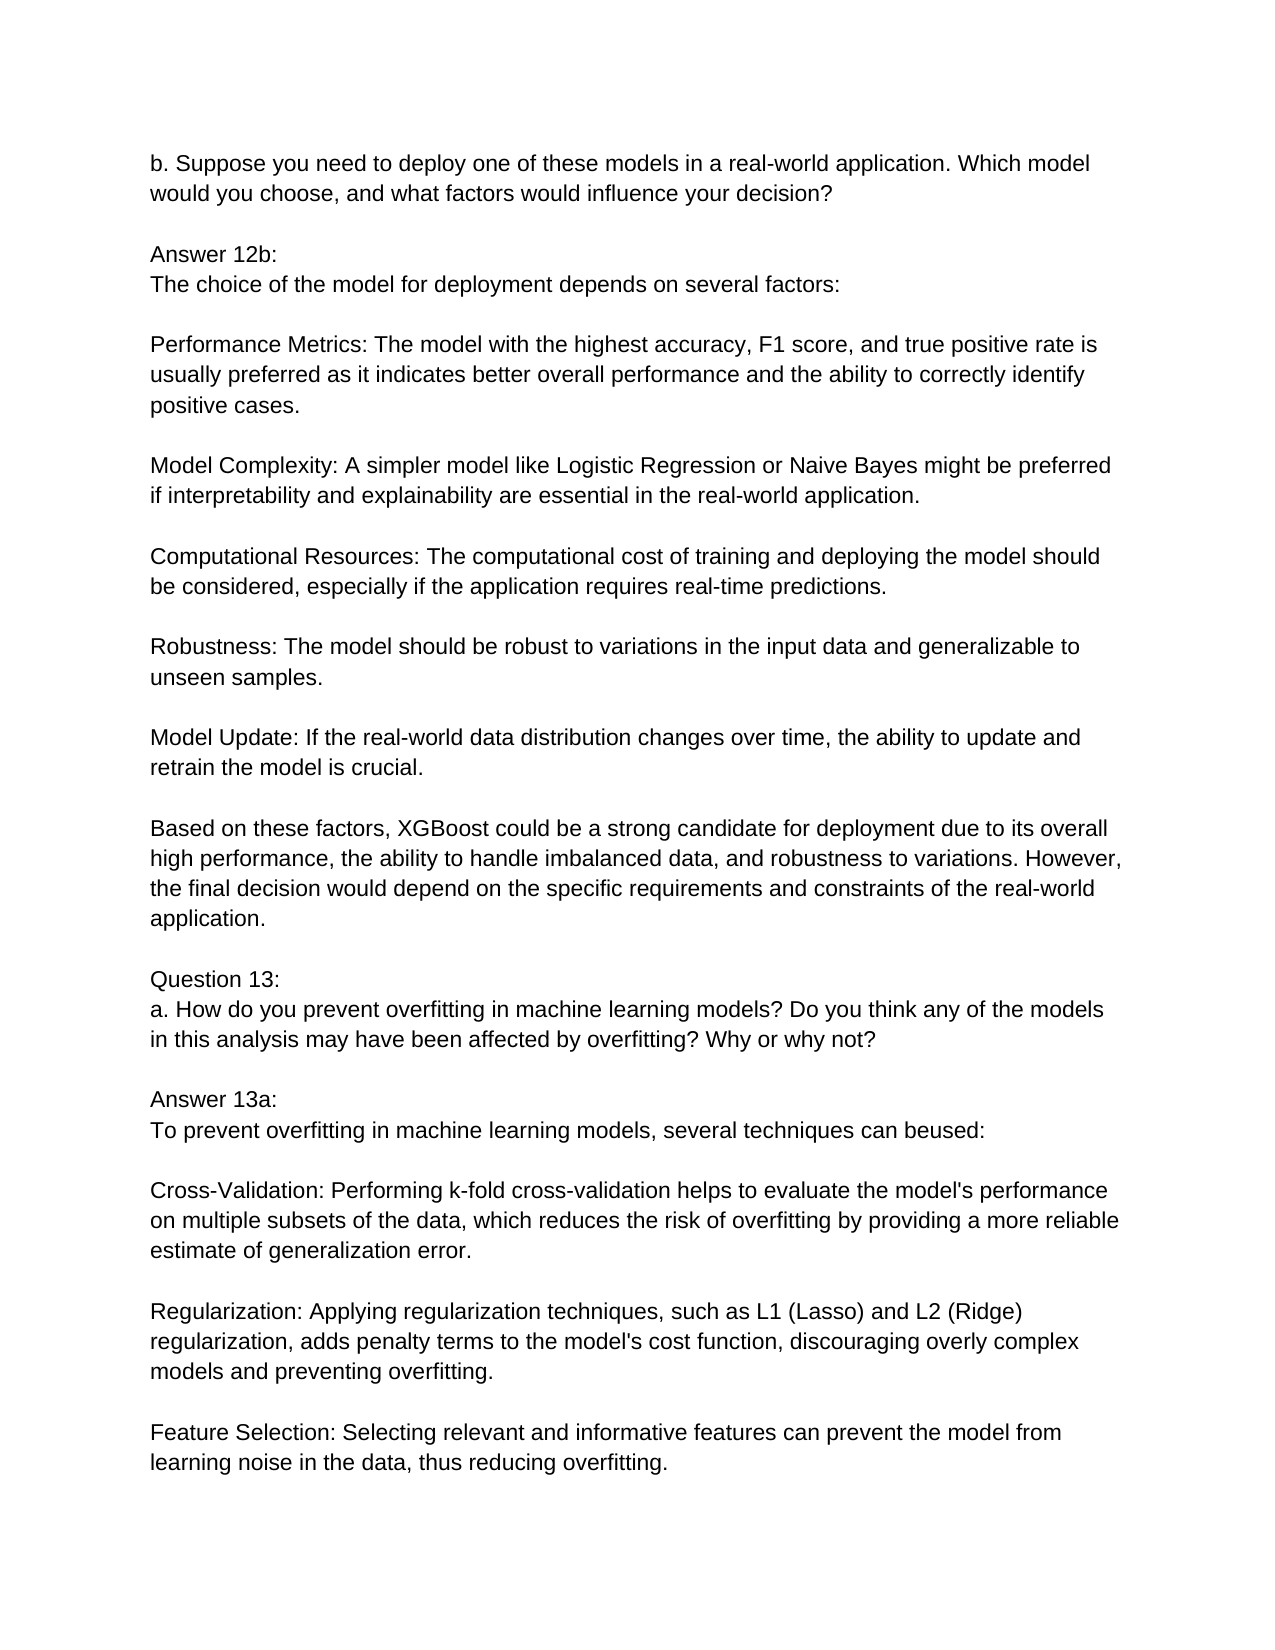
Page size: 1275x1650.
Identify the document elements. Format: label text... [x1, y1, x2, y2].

text To prevent overfitting in machine learning models, several techniques can beused: [150, 1117, 1125, 1143]
text Question 13: [150, 966, 1125, 992]
text Model Complexity: A simpler model like Logistic Regression or Naive Bayes might be preferred if interpretability and explainability are essential in the real-world application. [150, 452, 1125, 509]
text Model Update: If the real-world data distribution changes over time, the ability to update and retrain the model is crucial. [150, 724, 1125, 781]
text Based on these factors, XGBoost could be a strong candidate for deployment due to its overall high performance, the ability to handle imbalanced data, and robustness to variations. However, the final decision would depend on the specific requirements and constraints of the real-world application. [150, 814, 1125, 932]
text Performance Metrics: The model with the highest accuracy, F1 score, and true positive rate is usually preferred as it indicates better overall performance and the ability to correctly identify positive cases. [150, 331, 1125, 418]
text b. Suppose you need to deploy one of these models in a real-world application. Which model would you choose, and what factors would influence your decision? [150, 150, 1125, 207]
text Computational Resources: The computational cost of training and deploying the model should be considered, especially if the application requires real-time predictions. [150, 543, 1125, 599]
text Answer 13a: [150, 1086, 1125, 1113]
text Answer 12b: [150, 241, 1125, 267]
text The choice of the model for deployment depends on several factors: [150, 271, 1125, 297]
text Regularization: Applying regularization techniques, such as L1 (Lasso) and L2 (Ridge) regularization, adds penalty terms to the model's cost function, discouraging overly complex models and preventing overfitting. [150, 1298, 1125, 1385]
text Feature Selection: Selecting relevant and informative features can prevent the model from learning noise in the data, thus reducing overfitting. [150, 1419, 1125, 1475]
text a. How do you prevent overfitting in machine learning models? Do you think any of the models in this analysis may have been affected by overfitting? Why or why not? [150, 996, 1125, 1052]
text Cross-Validation: Performing k-fold cross-validation helps to evaluate the model's performance on multiple subsets of the data, which reduces the risk of overfitting by providing a more reliable estimate of generalization error. [150, 1177, 1125, 1264]
text Robustness: The model should be robust to variations in the input data and generalizable to unseen samples. [150, 633, 1125, 690]
